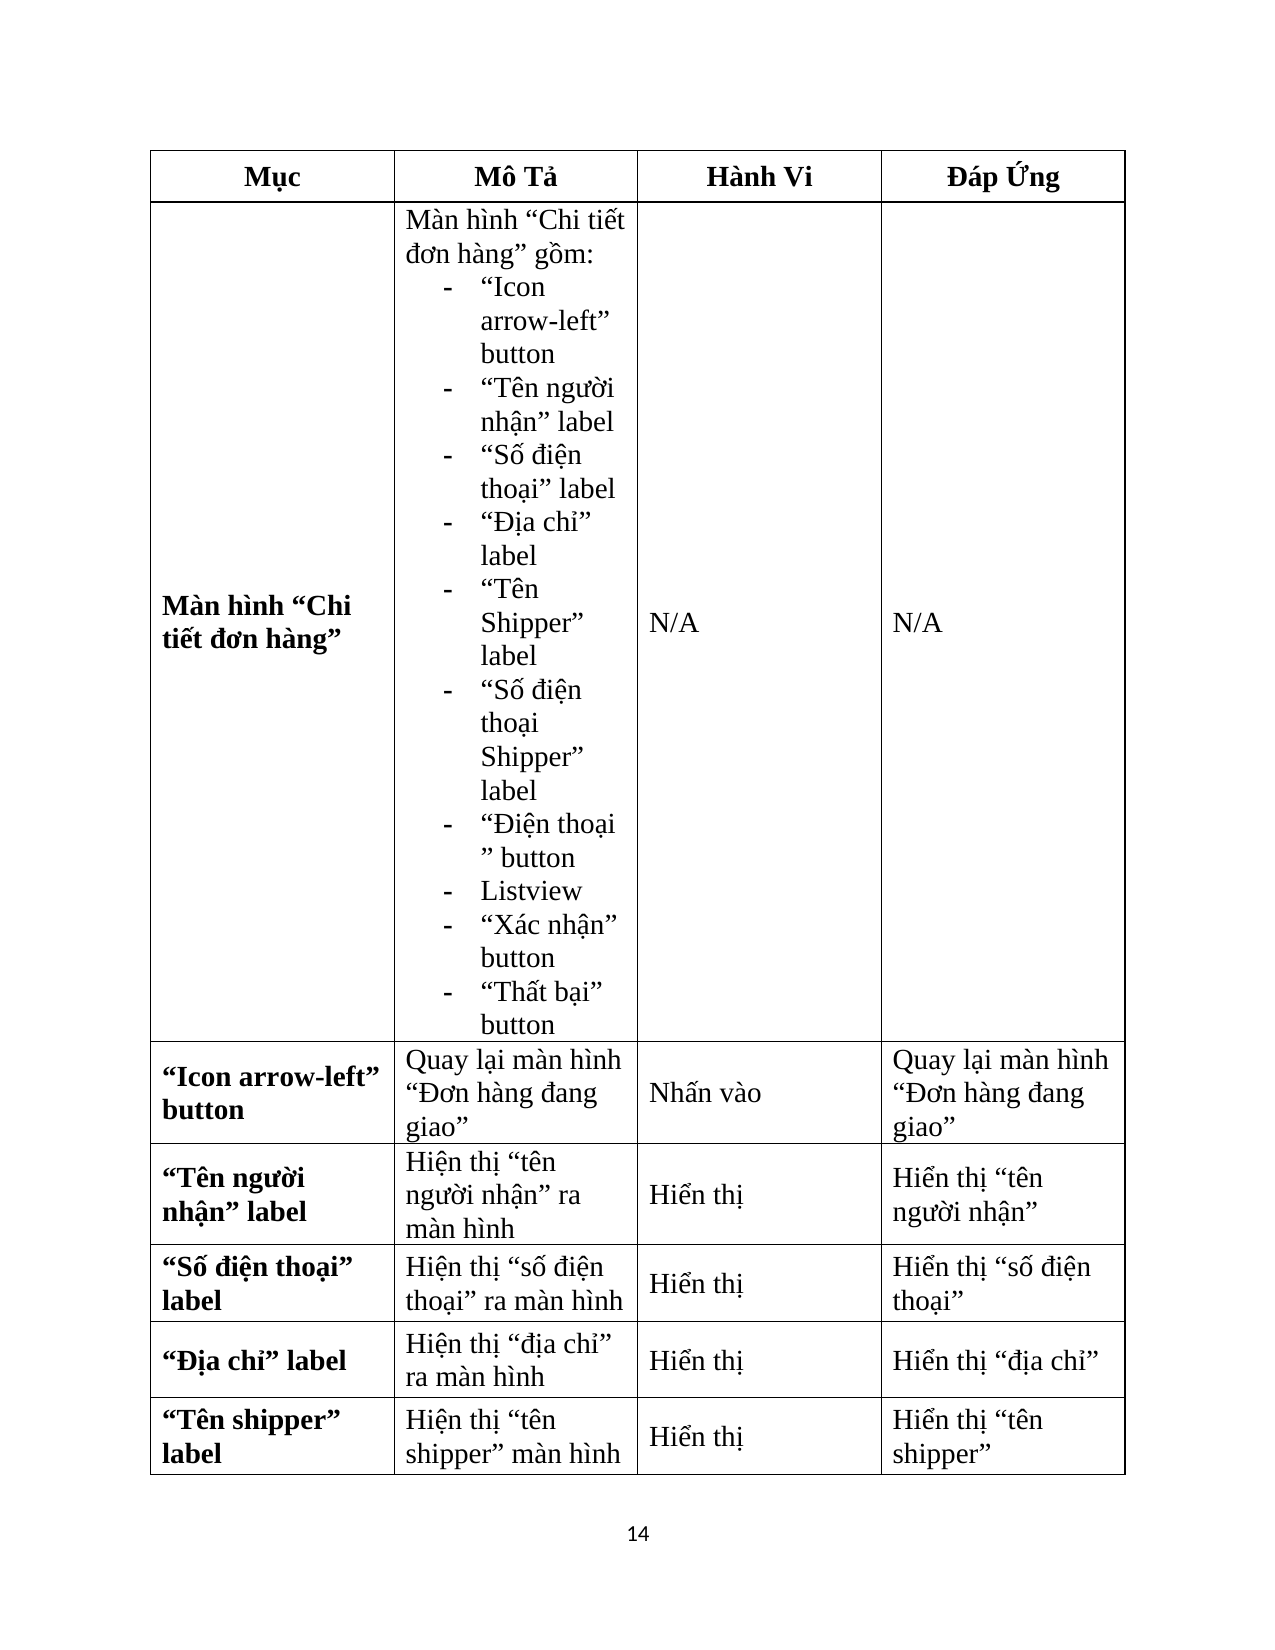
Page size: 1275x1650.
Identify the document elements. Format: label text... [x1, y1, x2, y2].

table_header Mô Tả [395, 151, 637, 201]
table_cell N/A [882, 203, 1124, 1041]
table_cell Hiển thị “số điện thoại” [882, 1245, 1124, 1321]
table_cell Hiển thị “địa chỉ” [882, 1322, 1124, 1397]
table_cell Quay lại màn hình “Đơn hàng đang giao” [395, 1042, 637, 1143]
table_cell “Tên shipper” label [151, 1398, 394, 1474]
table_cell Quay lại màn hình “Đơn hàng đang giao” [882, 1042, 1124, 1143]
table_cell Hiển thị [638, 1398, 881, 1474]
table_cell “Icon arrow-left” button [151, 1042, 394, 1143]
table_cell Hiển thị “tên người nhận” [882, 1144, 1124, 1244]
table_cell Màn hình “Chi tiết đơn hàng” gồm: “Icon arrow-left” button “Tên người nhận” label “Số điện thoại” label “Địa chỉ” label “Tên Shipper” label “Số điện thoại Shipper” label “Điện thoại ” button Listview “Xác nhận” button “Thất bại” button [395, 203, 637, 1041]
table_cell Nhấn vào [638, 1042, 881, 1143]
table_cell N/A [638, 203, 881, 1041]
table_cell “Tên người nhận” label [151, 1144, 394, 1244]
table_cell “Số điện thoại” label [151, 1245, 394, 1321]
table_cell Màn hình “Chi tiết đơn hàng” [151, 203, 394, 1041]
table_cell Hiện thị “số điện thoại” ra màn hình [395, 1245, 637, 1321]
table_cell Hiển thị [638, 1144, 881, 1244]
table_cell Hiện thị “địa chỉ” ra màn hình [395, 1322, 637, 1397]
table_cell Hiện thị “tên người nhận” ra màn hình [395, 1144, 637, 1244]
table_cell Hiển thị [638, 1322, 881, 1397]
table_cell Hiển thị [638, 1245, 881, 1321]
table_cell Hiển thị “tên shipper” [882, 1398, 1124, 1474]
table_header Hành Vi [638, 151, 881, 201]
table_cell Hiện thị “tên shipper” màn hình [395, 1398, 637, 1474]
table_header Mục [151, 151, 394, 201]
table_cell “Địa chỉ” label [151, 1322, 394, 1397]
table_header Đáp Ứng [882, 151, 1124, 201]
